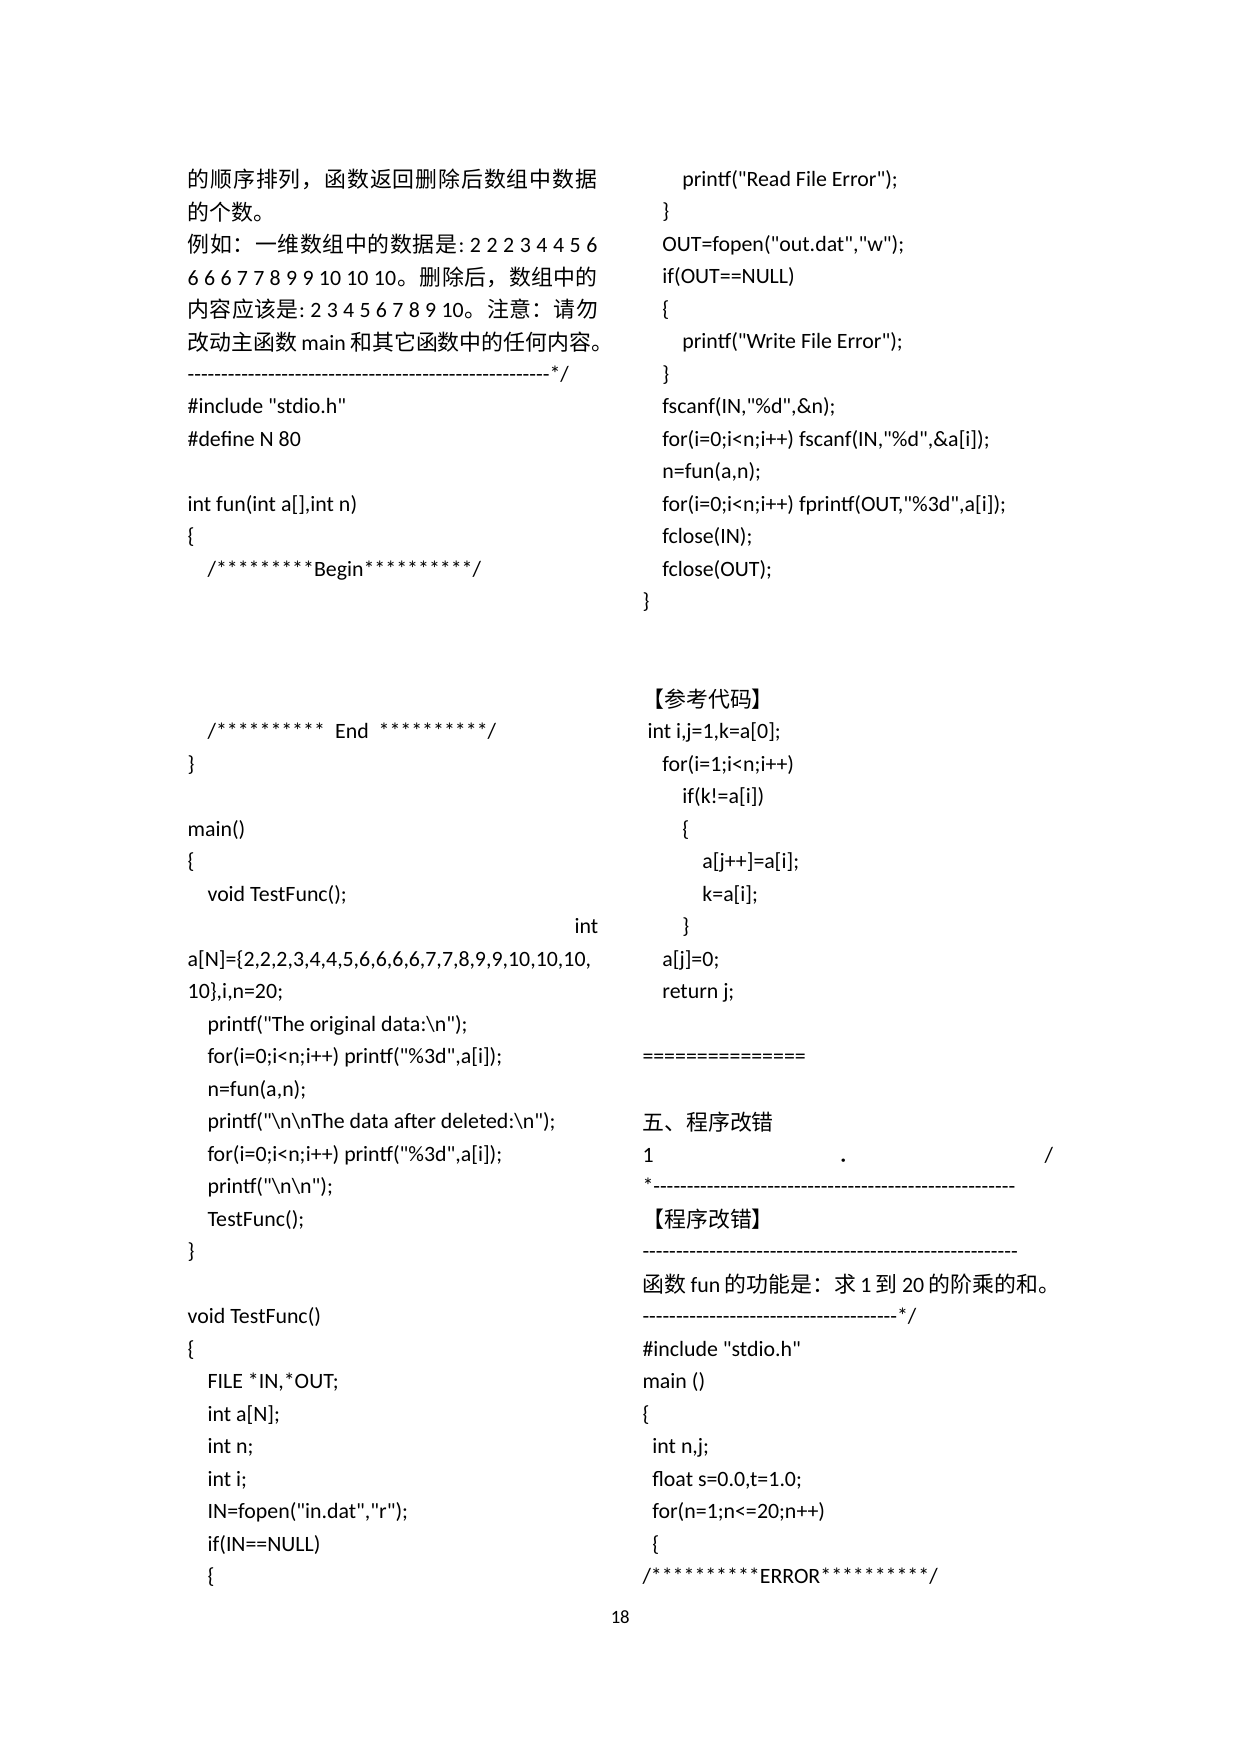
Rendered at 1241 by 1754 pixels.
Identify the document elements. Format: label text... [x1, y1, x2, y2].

text IN=fopen("in.dat","r"); [187, 1494, 598, 1527]
text for(i=0;i<n;i++) fscanf(IN,"%d",&a[i]); [642, 422, 1053, 454]
text 【参考代码】 [642, 682, 1053, 714]
text #define N 80 [187, 422, 598, 454]
text TestFunc(); [187, 1202, 598, 1234]
text } [642, 584, 1053, 617]
text for(i=0;i<n;i++) printf("%3d",a[i]); [187, 1137, 598, 1169]
text printf("\n\nThe data after deleted:\n"); [187, 1104, 598, 1137]
text int n; [187, 1429, 598, 1462]
text float s=0.0,t=1.0; [642, 1462, 1053, 1494]
text main() [187, 812, 598, 844]
text n=fun(a,n); [187, 1072, 598, 1104]
text if(IN==NULL) [187, 1527, 598, 1559]
text /**********ERROR**********/ [642, 1559, 1053, 1592]
text return j; [642, 974, 1053, 1007]
text printf("Write File Error"); [642, 324, 1053, 357]
text -------------------------------------------------------- [642, 1234, 1053, 1267]
text printf("\n\n"); [187, 1169, 598, 1202]
text /********** End **********/ [187, 714, 598, 747]
text --------------------------------------*/ [642, 1299, 1053, 1332]
text n=fun(a,n); [642, 454, 1053, 487]
text a[j]=0; [642, 942, 1053, 974]
text ------------------------------------------------------*/ [187, 357, 598, 389]
text printf("The original data:\n"); [187, 1007, 598, 1039]
text { [187, 519, 598, 552]
text int n,j; [642, 1429, 1053, 1462]
text int a[N]={2,2,2,3,4,4,5,6,6,6,6,7,7,8,9,9,10,10,10,10},i,n=20; [187, 909, 598, 1007]
text } [642, 909, 1053, 942]
text fclose(IN); [642, 519, 1053, 552]
text int i,j=1,k=a[0]; [642, 714, 1053, 747]
text =============== [642, 1039, 1053, 1072]
text { [187, 844, 598, 877]
text 【程序改错】 [642, 1202, 1053, 1234]
text for(i=1;i<n;i++) [642, 747, 1053, 779]
text { [187, 1332, 598, 1364]
text /*********Begin**********/ [187, 552, 598, 584]
text { [642, 292, 1053, 324]
text } [187, 747, 598, 779]
text void TestFunc() [187, 1299, 598, 1332]
text 函数fun的功能是：求1到20的阶乘的和。 [642, 1267, 1053, 1299]
text } [642, 194, 1053, 227]
text { [642, 1397, 1053, 1429]
text int fun(int a[],int n) [187, 487, 598, 519]
text for(i=0;i<n;i++) printf("%3d",a[i]); [187, 1039, 598, 1072]
text if(k!=a[i]) [642, 779, 1053, 812]
text int a[N]; [187, 1397, 598, 1429]
text k=a[i]; [642, 877, 1053, 909]
text a[j++]=a[i]; [642, 844, 1053, 877]
text } [187, 1234, 598, 1267]
text 功能：删去一维数组中所有重复的数，只保留不同的数。数组中的数已按由小到大的顺序排列，函数返回删除后数组中数据的个数。 [187, 162, 598, 227]
text } [642, 357, 1053, 389]
text printf("Read File Error"); [642, 162, 1053, 194]
text int i; [187, 1462, 598, 1494]
text #include "stdio.h" [187, 389, 598, 422]
text main () [642, 1364, 1053, 1397]
text OUT=fopen("out.dat","w"); [642, 227, 1053, 259]
text { [642, 812, 1053, 844]
text if(OUT==NULL) [642, 259, 1053, 292]
text 1．/*------------------------------------------------------ [642, 1137, 1053, 1202]
text #include "stdio.h" [642, 1332, 1053, 1364]
text FILE *IN,*OUT; [187, 1364, 598, 1397]
text { [187, 1559, 598, 1592]
text fscanf(IN,"%d",&n); [642, 389, 1053, 422]
text void TestFunc(); [187, 877, 598, 909]
text for(n=1;n<=20;n++) [642, 1494, 1053, 1527]
text 五、程序改错 [642, 1104, 1053, 1137]
text { [642, 1527, 1053, 1559]
text fclose(OUT); [642, 552, 1053, 584]
text 例如：一维数组中的数据是: 2 2 2 3 4 4 5 6 6 6 6 7 7 8 9 9 10 10 10。删除后，数组中的内容应该是: 2 3 4 5 6 7 8 9 10。注意：请勿改动主函数main和其它函数中的任何内容。 [187, 227, 598, 357]
text for(i=0;i<n;i++) fprintf(OUT,"%3d",a[i]); [642, 487, 1053, 519]
